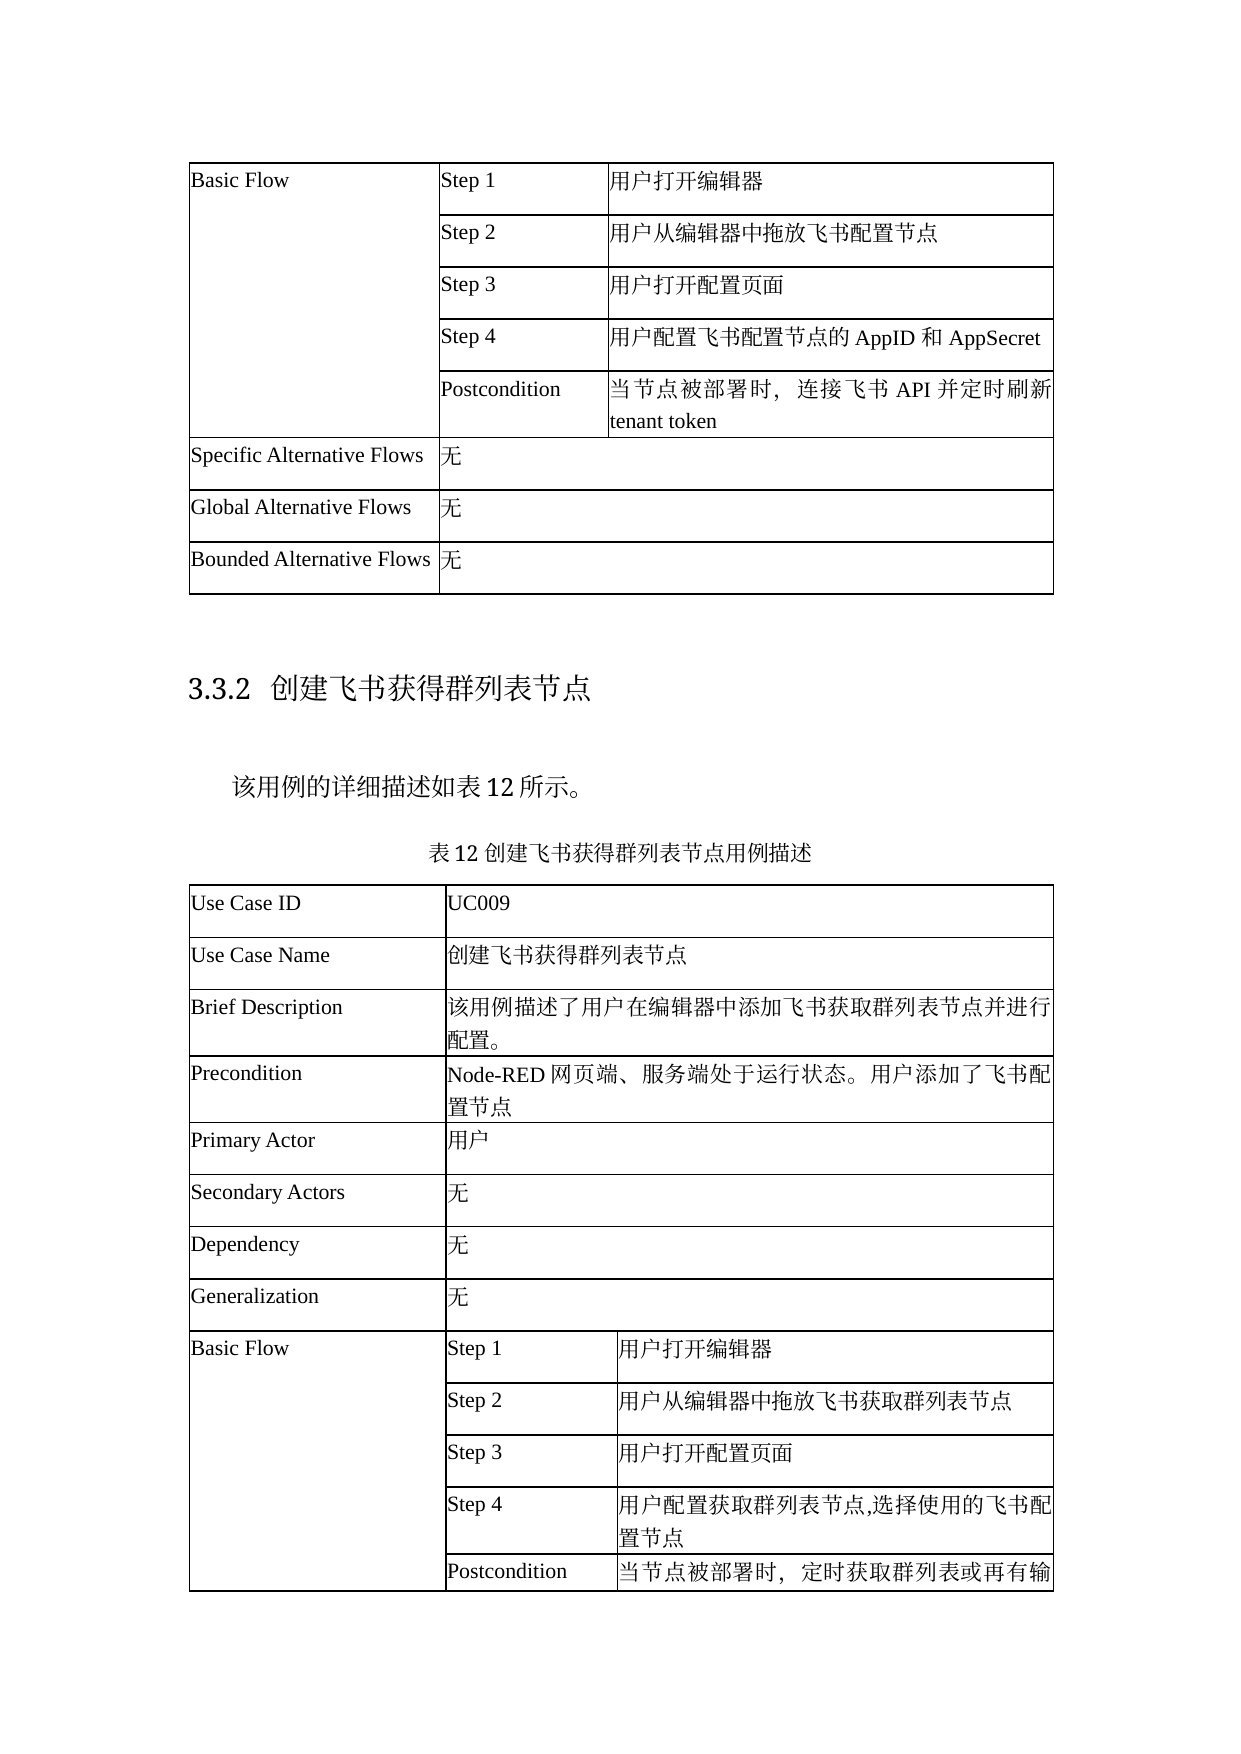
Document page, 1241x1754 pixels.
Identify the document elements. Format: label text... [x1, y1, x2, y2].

table_cell 用户打开编辑器 [618, 1332, 1053, 1382]
table_cell 用户打开编辑器 [609, 164, 1053, 214]
table_cell Step 2 [447, 1384, 617, 1434]
table_cell 创建飞书获得群列表节点 [447, 938, 1053, 988]
table_cell 用户打开配置页面 [618, 1436, 1053, 1486]
table_cell 用户从编辑器中拖放飞书获取群列表节点 [618, 1384, 1053, 1434]
table_cell Bounded Alternative Flows [190, 543, 439, 593]
table_cell 无 [440, 491, 1053, 541]
table_cell 用户配置飞书配置节点的AppID 和 AppSecret [609, 320, 1053, 370]
table_cell Use Case Name [190, 938, 445, 988]
table_cell Primary Actor [190, 1123, 445, 1174]
text 表12 创建飞书获得群列表节点用例描述 [187, 836, 1053, 869]
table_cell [618, 1555, 1053, 1590]
table_cell Generalization [190, 1280, 445, 1330]
table_cell 无 [447, 1227, 1053, 1278]
table_cell Specific Alternative Flows [190, 438, 439, 489]
table_cell Step 2 [440, 216, 608, 266]
table_cell 无 [440, 438, 1053, 489]
table_cell Brief Description [190, 990, 445, 1055]
table_cell 该用例描述了用户在编辑器中添加飞书获取群列表节点并进行配置。 [447, 990, 1053, 1055]
table_header Use Case ID [190, 886, 445, 936]
table_header UC009 [447, 886, 1053, 936]
table_cell Step 3 [440, 268, 608, 318]
table_cell 无 [447, 1175, 1053, 1226]
table_cell Dependency [190, 1227, 445, 1278]
table_cell 当节点被部署时，连接飞书API并定时刷新tenant token [609, 372, 1053, 437]
table_cell Secondary Actors [190, 1175, 445, 1226]
table_cell 用户 [447, 1123, 1053, 1174]
table_cell 用户打开配置页面 [609, 268, 1053, 318]
table_cell Step 3 [447, 1436, 617, 1486]
table_cell 无 [440, 543, 1053, 593]
table_cell Basic Flow [190, 164, 439, 437]
table_cell 无 [447, 1280, 1053, 1330]
table_cell Postcondition [447, 1555, 617, 1590]
list 创建飞书获得群列表节点 [187, 654, 1053, 719]
table_cell Step 1 [440, 164, 608, 214]
table_cell Postcondition [440, 372, 608, 437]
text 该用例的详细描述如表12所示。 [187, 753, 1053, 818]
table_cell 用户配置获取群列表节点,选择使用的飞书配置节点 [618, 1488, 1053, 1553]
table_cell 用户从编辑器中拖放飞书配置节点 [609, 216, 1053, 266]
table_cell Basic Flow [190, 1332, 445, 1590]
table_cell Step 1 [447, 1332, 617, 1382]
table_cell Step 4 [447, 1488, 617, 1553]
table_cell Global Alternative Flows [190, 491, 439, 541]
table_cell Precondition [190, 1057, 445, 1122]
table_cell Node-RED网页端、服务端处于运行状态。用户添加了飞书配置节点 [447, 1057, 1053, 1122]
table_cell Step 4 [440, 320, 608, 370]
